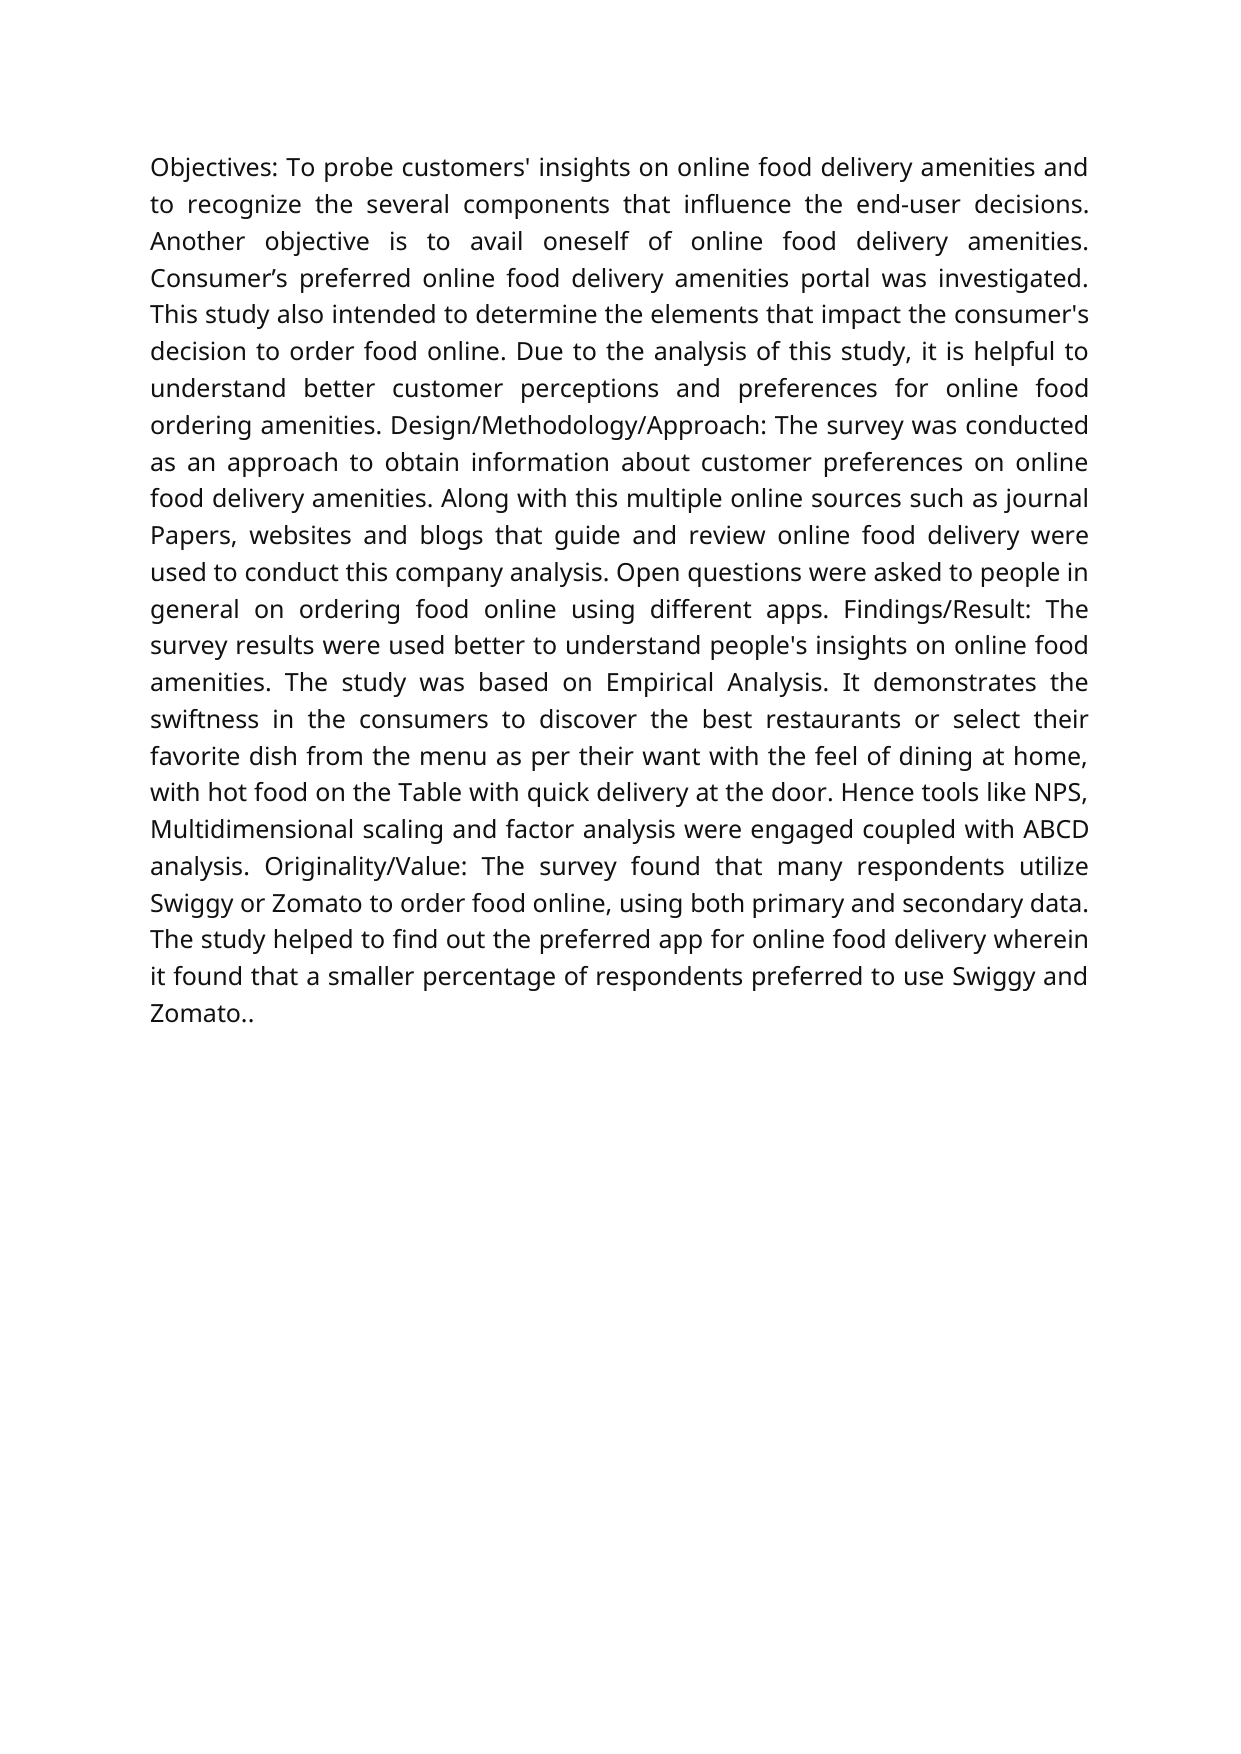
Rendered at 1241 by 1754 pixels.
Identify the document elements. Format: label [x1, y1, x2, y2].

text [150, 150, 1090, 1030]
